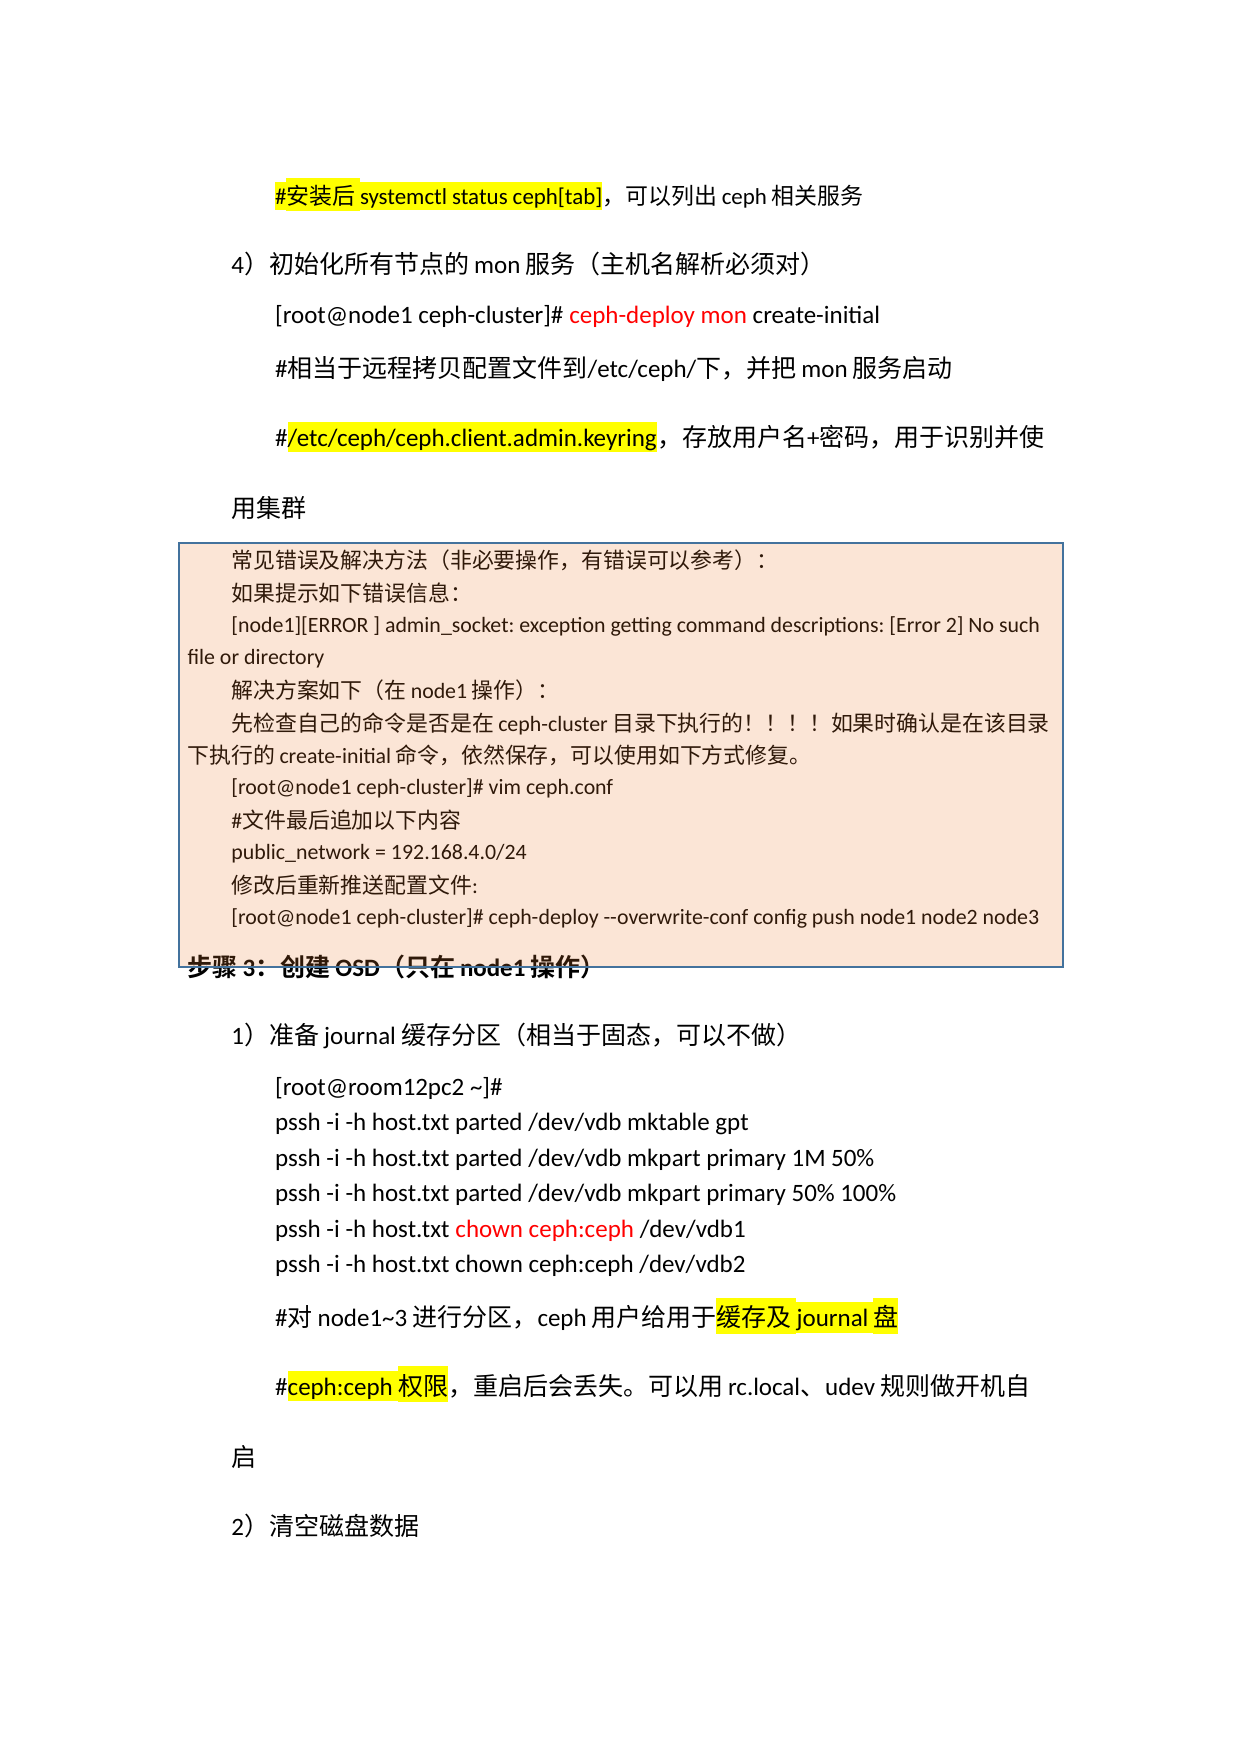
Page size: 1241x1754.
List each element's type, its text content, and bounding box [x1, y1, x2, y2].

text #ceph:ceph权限，重启后会丢失。可以用rc.local、udev规则做开机自启 [231, 1352, 1053, 1488]
text pssh -i -h host.txt parted /dev/vdb mkpart primary 1M 50% [231, 1141, 1053, 1173]
text pssh -i -h host.txt chown ceph:ceph /dev/vdb1 [231, 1212, 1053, 1244]
text #安装后systemctl status ceph[tab]，可以列出ceph相关服务 [231, 162, 1053, 227]
list 准备journal缓存分区（相当于固态，可以不做） [187, 933, 1053, 966]
text #对node1~3进行分区，ceph用户给用于缓存及journal盘 [231, 1283, 1053, 1348]
text pssh -i -h host.txt parted /dev/vdb mkpart primary 50% 100% [231, 1176, 1053, 1209]
text #/etc/ceph/ceph.client.admin.keyring，存放用户名+密码，用于识别并使用集群 [231, 403, 1053, 539]
text 步骤3：创建OSD（只在node1操作） [187, 968, 1053, 998]
list 清空磁盘数据 [187, 1492, 1053, 1557]
text #相当于远程拷贝配置文件到/etc/ceph/下，并把mon服务启动 [231, 334, 1053, 399]
list 准备journal缓存分区（相当于固态，可以不做） [187, 1001, 1053, 1066]
text 步骤2：动态调整镜像大小 [187, 705, 1053, 803]
text [root@node1 ceph-cluster]# ceph-deploy mon create-initial [231, 299, 1053, 331]
list #--image-feature layering，支持快照 [187, 575, 1053, 608]
text 4）初始化所有节点的mon服务（主机名解析必须对） [187, 230, 1053, 295]
list [root@node1 ~]# rbd info demo-image #查看块设备属性 [187, 673, 1053, 705]
list [root@node1 ~]# rbd resize --size 7G image --allow-shrink [187, 835, 1053, 868]
list 缩小容量 [187, 803, 1053, 835]
text pssh -i -h host.txt chown ceph:ceph /dev/vdb2 [231, 1247, 1053, 1280]
list 扩容容量 [187, 868, 1053, 900]
list [root@node1 ~]# rbd list #查看共享池 [187, 608, 1053, 673]
list [root@room12pc2 ~]# [231, 1070, 1053, 1102]
list #rbd/image，在共享池rbd创建块设备image，不写默认为rbd [187, 544, 1053, 575]
list pssh -i -h host.txt parted /dev/vdb mktable gpt [231, 1105, 1053, 1138]
